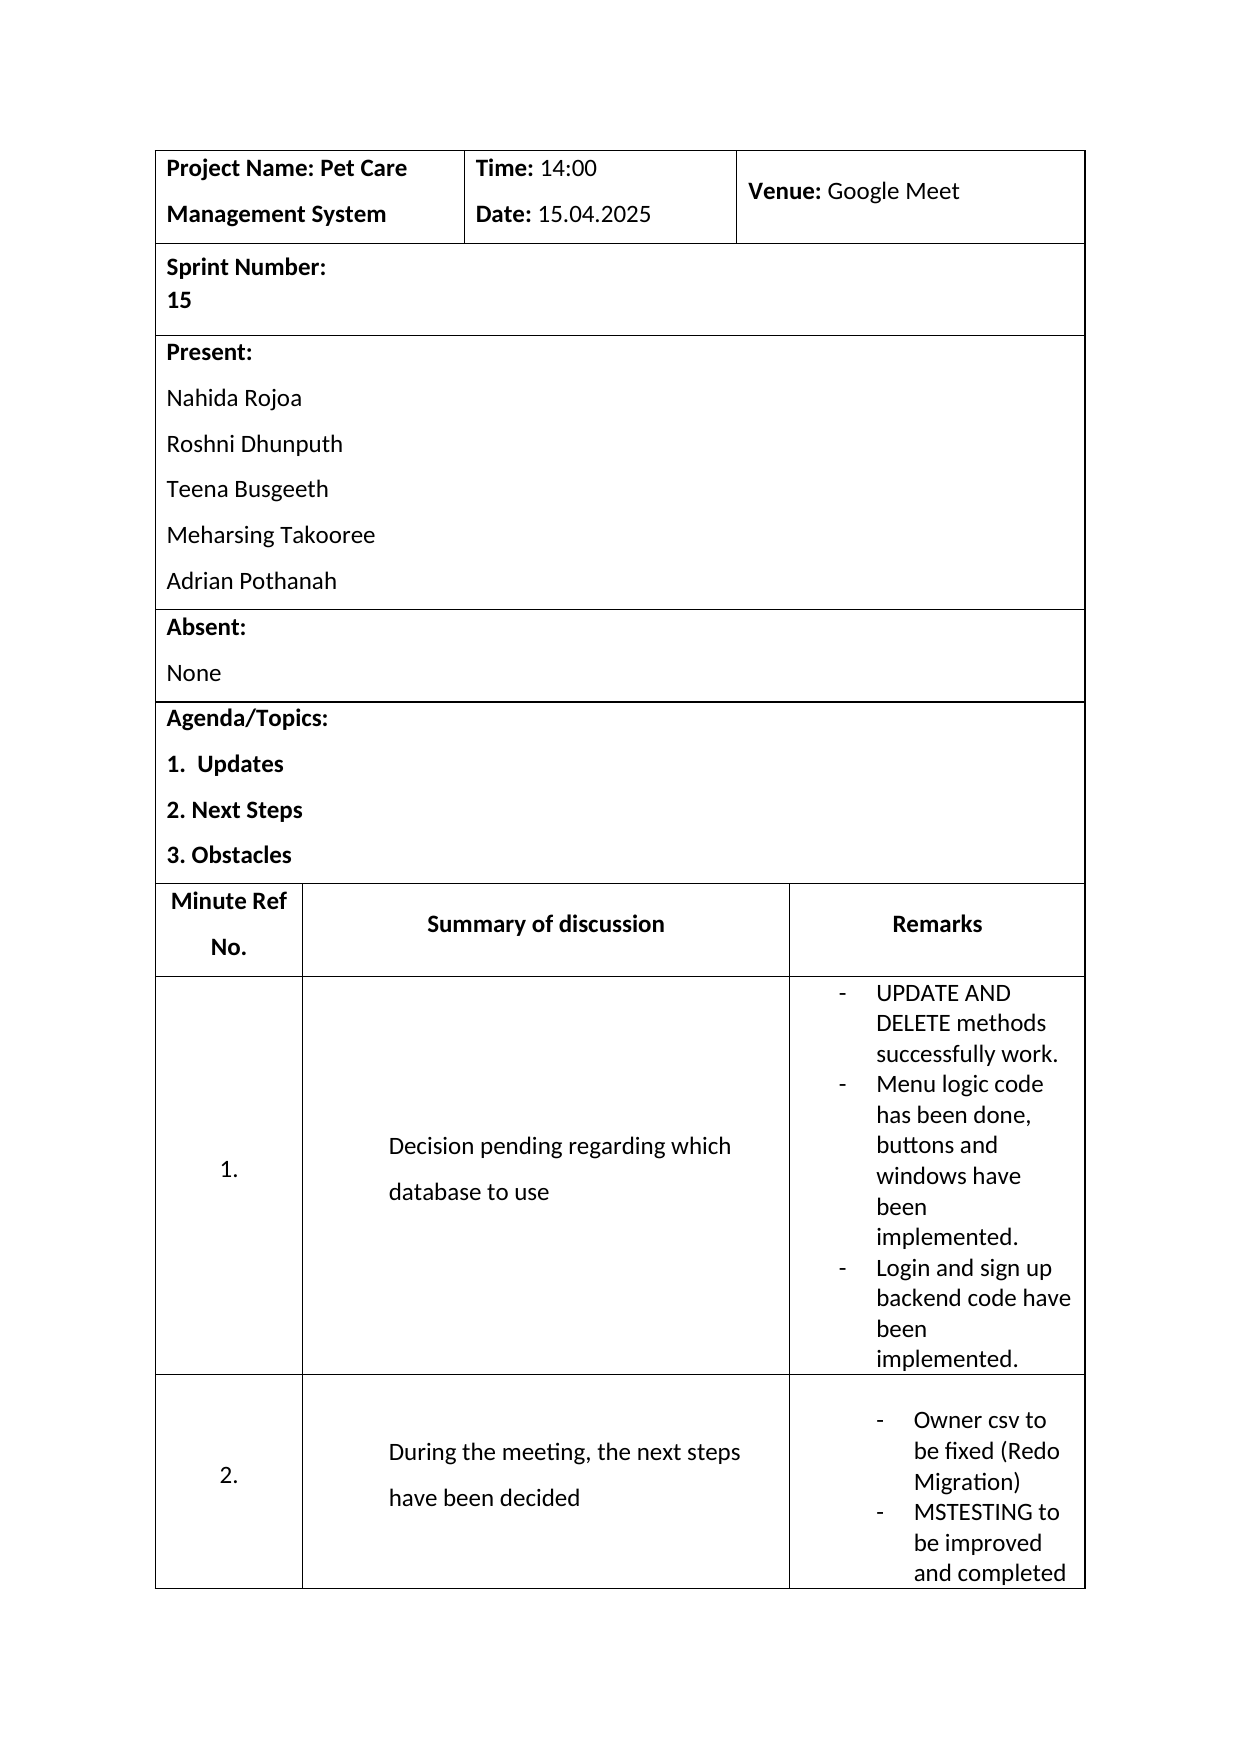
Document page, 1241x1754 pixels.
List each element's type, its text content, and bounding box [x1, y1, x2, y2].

table_cell Present: Nahida Rojoa Roshni Dhunputh Teena Busgeeth Meharsing Takooree Adrian Pothanah [156, 336, 1084, 609]
table_cell Decision pending regarding which database to use [303, 977, 789, 1374]
table_cell During the meeting, the next steps have been decided [303, 1375, 789, 1588]
table_header Venue: Google Meet [737, 151, 1084, 243]
table_cell UPDATE AND DELETE methods successfully work. Menu logic code has been done, buttons and windows have been implemented. Login and sign up backend code have been implemented. [790, 977, 1084, 1374]
table_cell Minute Ref No. [156, 884, 302, 976]
table_header Time: 14:00 Date: 15.04.2025 [465, 151, 736, 243]
table_cell Remarks [790, 884, 1084, 976]
table_cell Absent: None [156, 610, 1084, 701]
table_cell Summary of discussion [303, 884, 789, 976]
table_cell 1. [156, 977, 302, 1374]
table_header Project Name: Pet Care Management System [156, 151, 464, 243]
table_cell Sprint Number: 15 [156, 244, 1084, 335]
table_cell 2. [156, 1375, 302, 1588]
table_cell Agenda/Topics: 1. Updates 2. Next Steps 3. Obstacles [156, 703, 1084, 883]
table_cell Owner csv to be fixed (Redo Migration) MSTESTING to be improved and completed [790, 1375, 1084, 1588]
